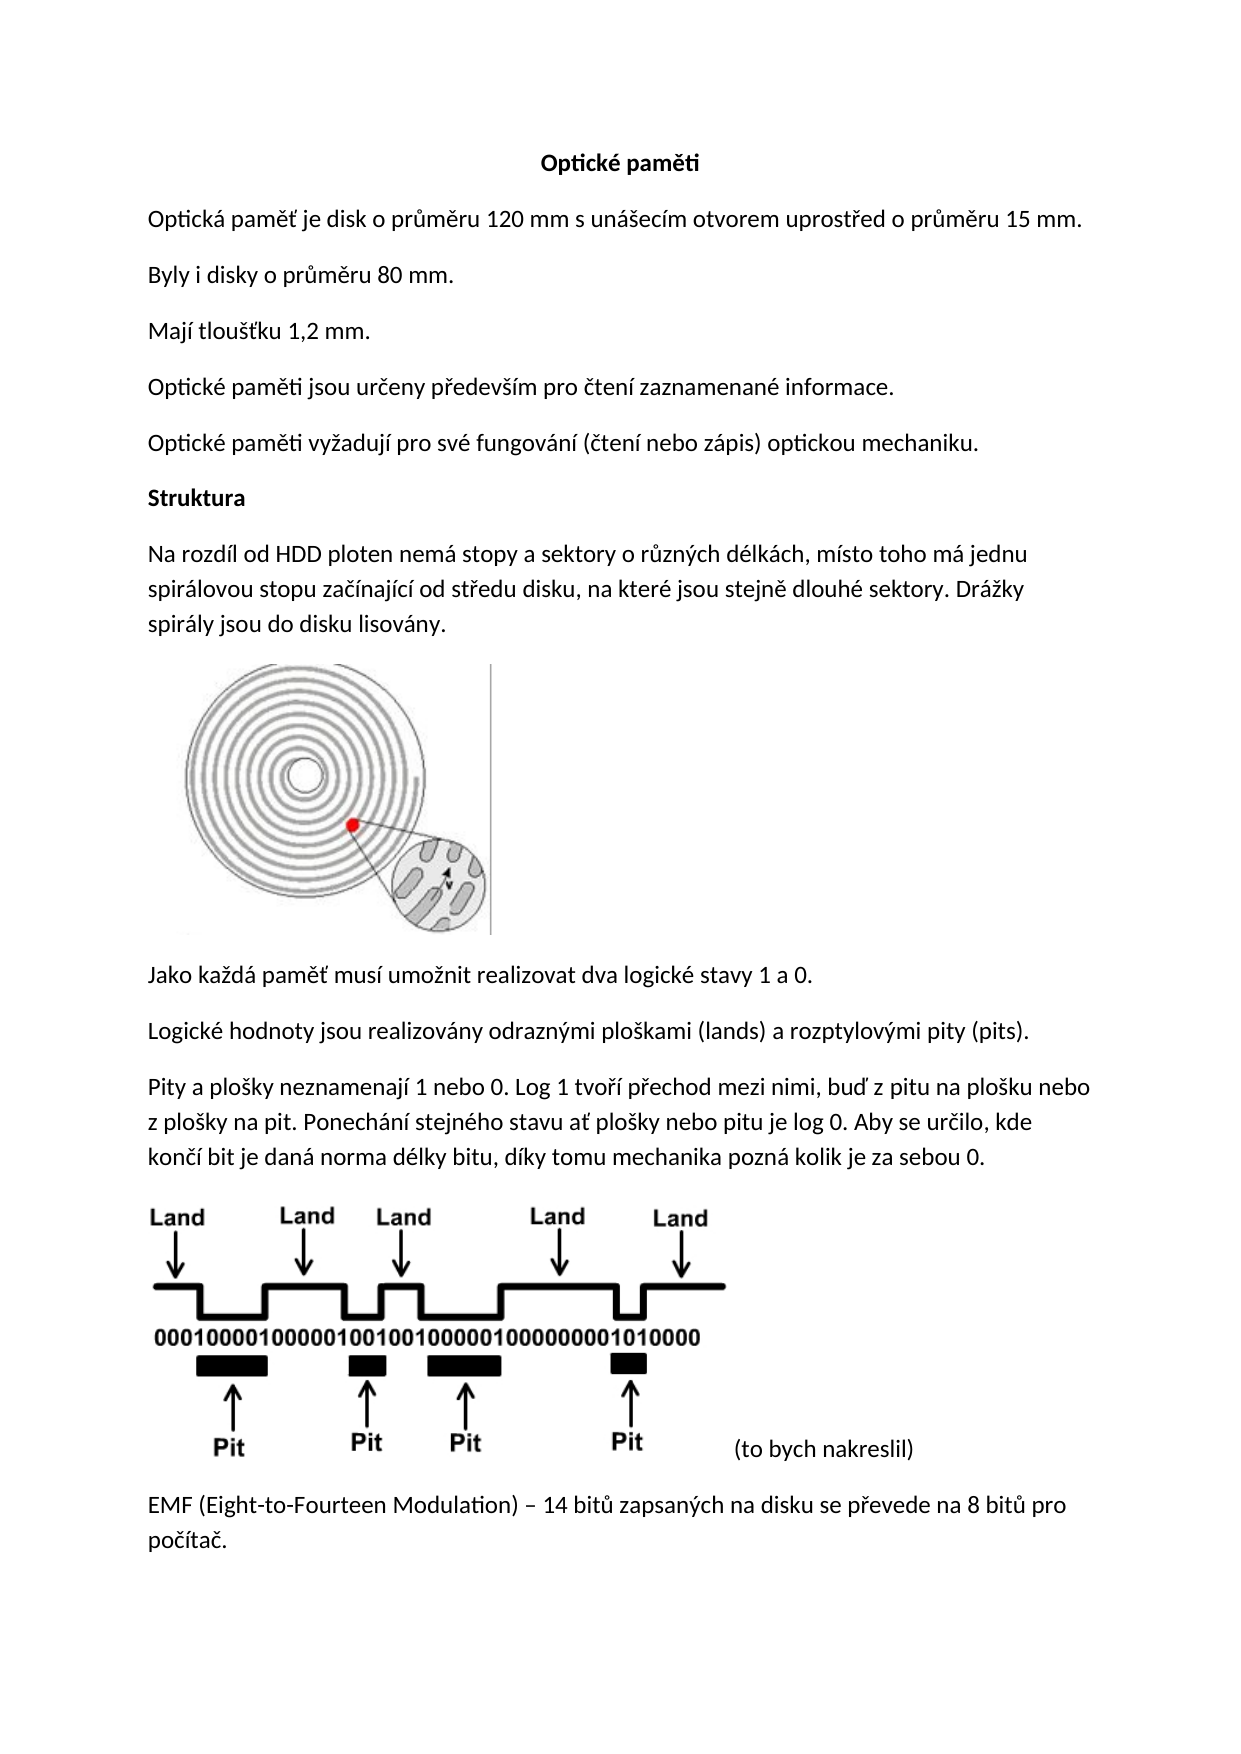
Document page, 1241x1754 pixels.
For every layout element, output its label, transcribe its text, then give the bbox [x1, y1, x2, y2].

text Optická paměť je disk o průměru 120 mm s unášecím otvorem uprostřed o průměru 15 mm. [148, 203, 1093, 234]
text Logické hodnoty jsou realizovány odraznými ploškami (lands) a rozptylovými pity (pits). [148, 1015, 1093, 1046]
picture [147, 664, 492, 935]
text Na rozdíl od HDD ploten nemá stopy a sektory o různých délkách, místo toho má jednu spirálovou stopu začínající od středu disku, na které jsou stejně dlouhé sektory. Drážky spirály jsou do disku lisovány. [148, 538, 1093, 639]
text Pity a plošky neznamenají 1 nebo 0. Log 1 tvoří přechod mezi nimi, buď z pitu na plošku nebo z plošky na pit. Ponechání stejného stavu ať plošky nebo pitu je log 0. Aby se určilo, kde končí bit je daná norma délky bitu, díky tomu mechanika pozná kolik je za sebou 0. [148, 1071, 1093, 1172]
text Optické paměti [148, 148, 1093, 178]
text Mají tloušťku 1,2 mm. [148, 315, 1093, 346]
text Jako každá paměť musí umožnit realizovat dva logické stavy 1 a 0. [148, 959, 1093, 990]
text EMF (Eight-to-Fourteen Modulation) – 14 bitů zapsaných na disku se převede na 8 bitů pro počítač. [148, 1489, 1093, 1554]
text Byly i disky o průměru 80 mm. [148, 259, 1093, 290]
text Struktura [148, 483, 1093, 513]
text Optické paměti vyžadují pro své fungování (čtení nebo zápis) optickou mechaniku. [148, 427, 1093, 457]
picture [147, 1197, 728, 1458]
text Optické paměti jsou určeny především pro čtení zaznamenané informace. [148, 371, 1093, 401]
